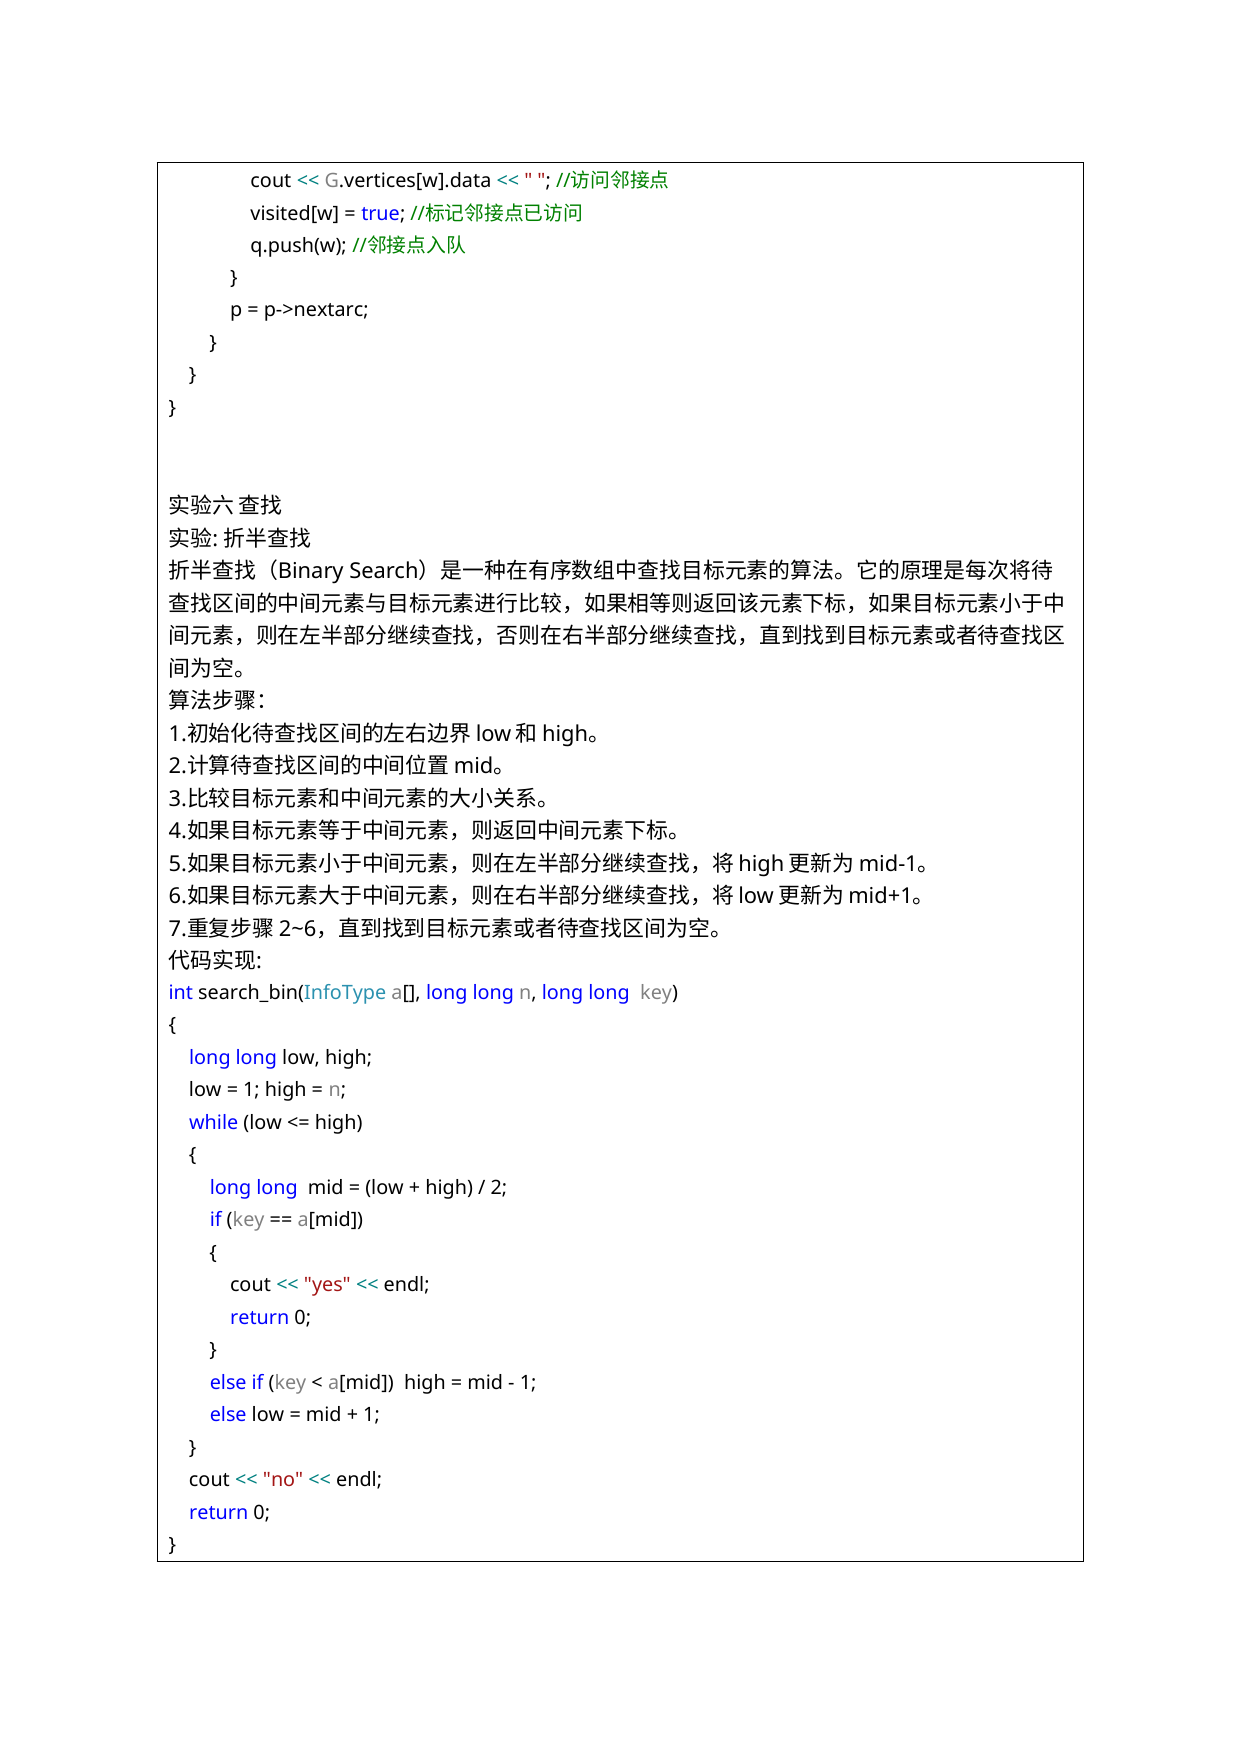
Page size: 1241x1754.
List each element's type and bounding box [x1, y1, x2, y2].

table_cell [158, 163, 1083, 1561]
